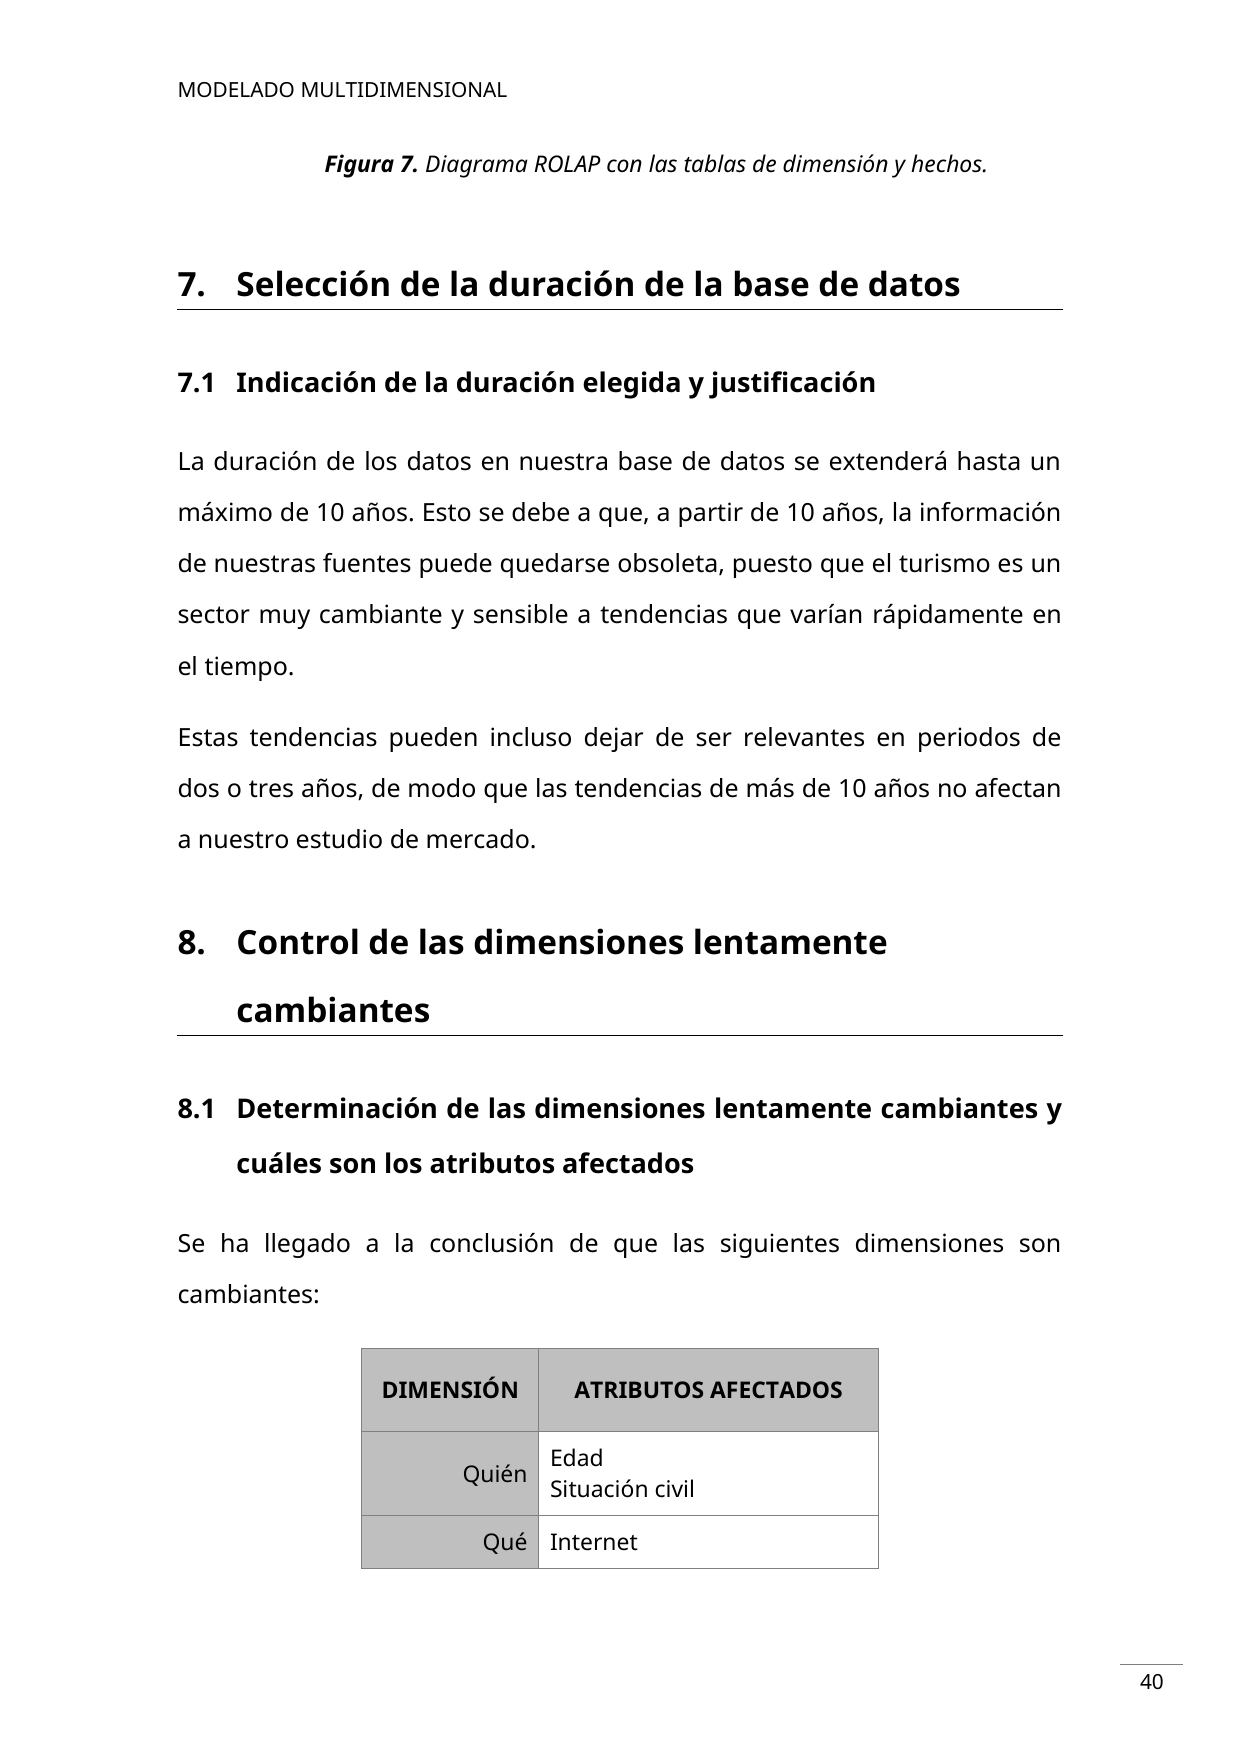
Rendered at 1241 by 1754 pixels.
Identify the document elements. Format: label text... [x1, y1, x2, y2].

table_cell Qué [362, 1516, 538, 1568]
text La duración de los datos en nuestra base de datos se extenderá hasta un máximo de 10 años. Esto se debe a que, a partir de 10 años, la información de nuestras fuentes puede quedarse obsoleta, puesto que el turismo es un sector muy cambiante y sensible a tendencias que varían rápidamente en el tiempo. [177, 444, 1063, 682]
text Estas tendencias pueden incluso dejar de ser relevantes en periodos de dos o tres años, de modo que las tendencias de más de 10 años no afectan a nuestro estudio de mercado. [177, 720, 1063, 856]
subtitle Selección de la duración de la base de datos [177, 261, 1063, 309]
table_header ATRIBUTOS AFECTADOS [539, 1349, 878, 1431]
subtitle Control de las dimensiones lentamente cambiantes [177, 919, 1063, 1035]
text Se ha llegado a la conclusión de que las siguientes dimensiones son cambiantes: [177, 1225, 1063, 1310]
list Figura 7. Diagrama ROLAP con las tablas de dimensión y hechos. [252, 148, 1063, 179]
table_cell Edad Situación civil [539, 1432, 878, 1515]
subtitle Indicación de la duración elegida y justificación [177, 364, 1063, 401]
subtitle Determinación de las dimensiones lentamente cambiantes y cuáles son los atributos afectados [177, 1090, 1063, 1182]
table_cell Quién [362, 1432, 538, 1515]
table_header DIMENSIÓN [362, 1349, 538, 1431]
table_cell Internet [539, 1516, 878, 1568]
